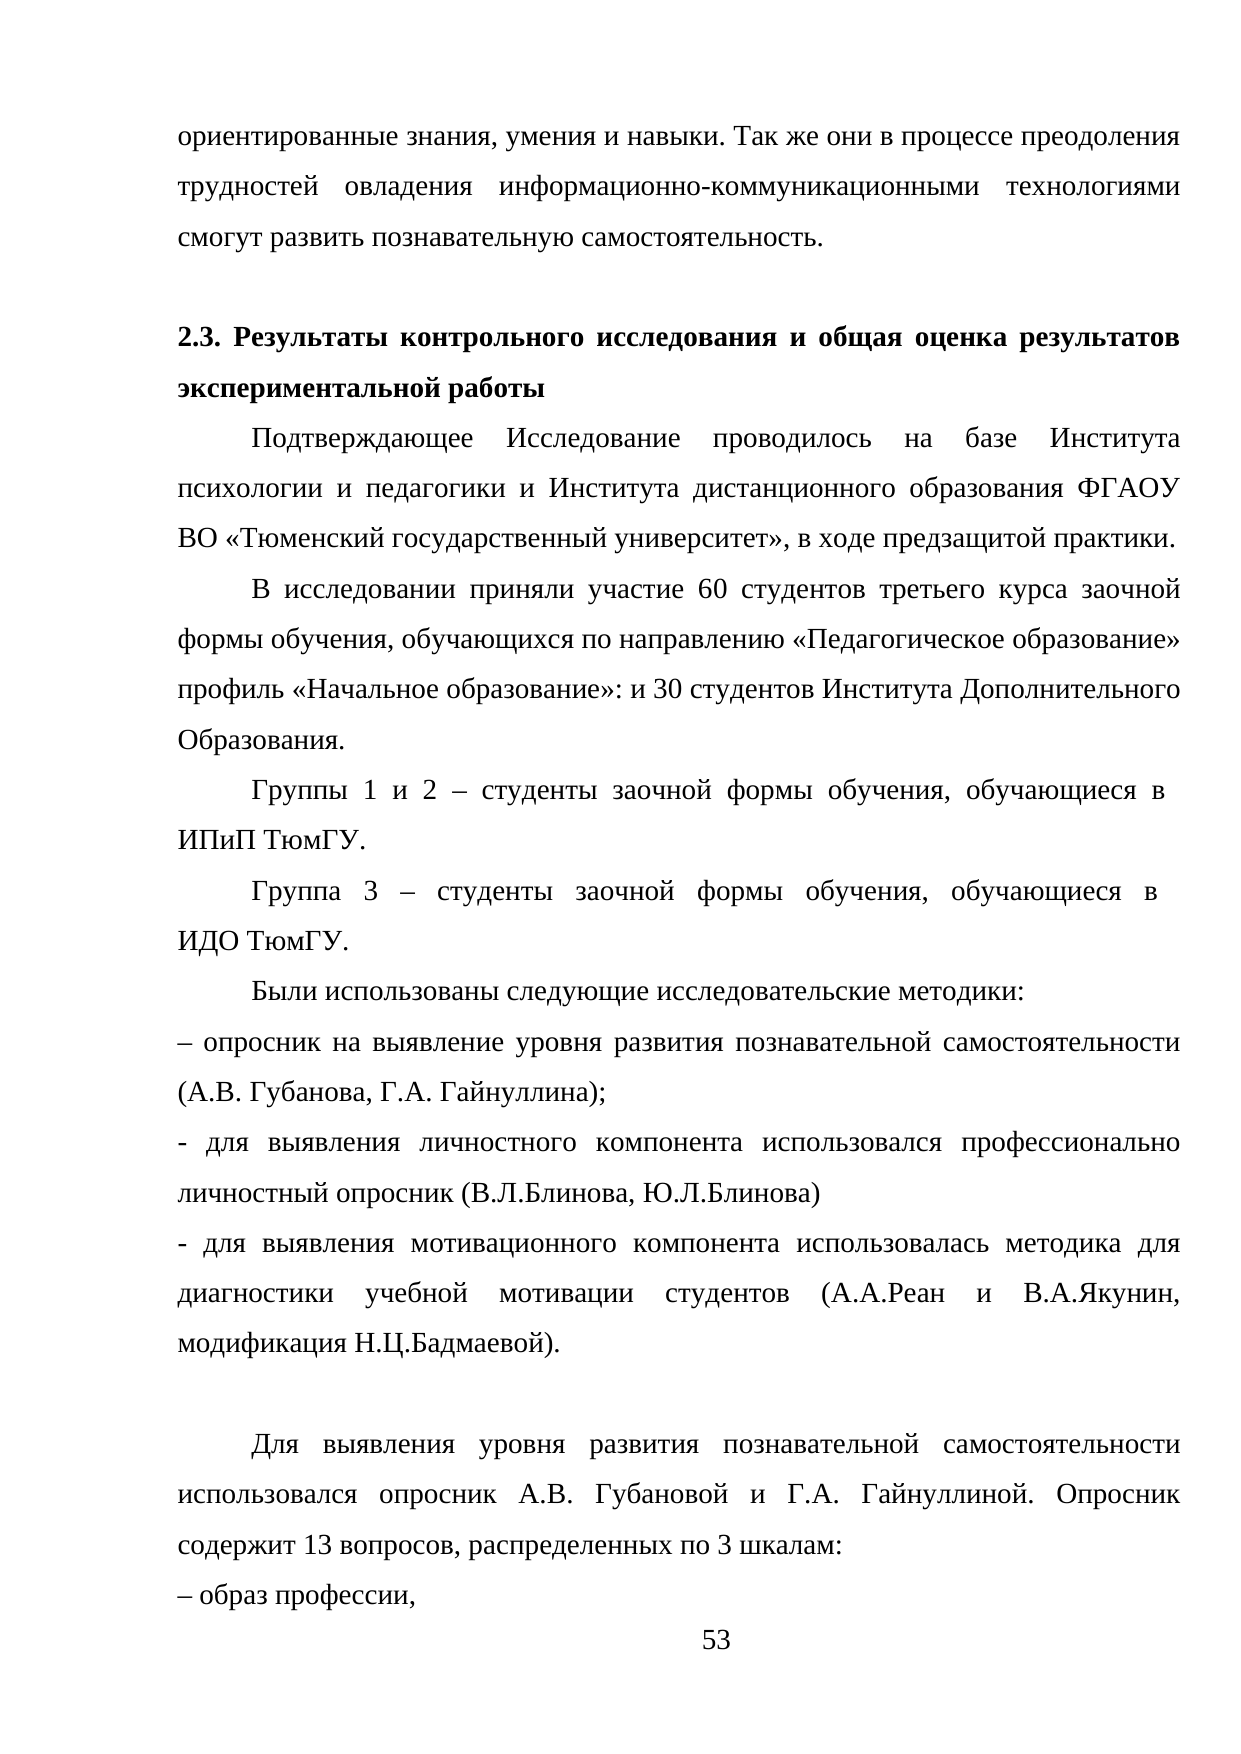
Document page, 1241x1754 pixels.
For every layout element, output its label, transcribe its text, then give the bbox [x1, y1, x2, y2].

text - для выявления личностного компонента использовался профессионально личностный опросник (В.Л.Блинова, Ю.Л.Блинова) [177, 1124, 1181, 1208]
text – опросник на выявление уровня развития познавательной самостоятельности (А.В. Губанова, Г.А. Гайнуллина); [177, 1024, 1181, 1108]
text Группа 3 – студенты заочной формы обучения, обучающиеся в ИДО ТюмГУ. [177, 873, 1181, 957]
text В исследовании приняли участие 60 студентов третьего курса заочной формы обучения, обучающихся по направлению «Педагогическое образование» профиль «Начальное образование»: и 30 студентов Института Дополнительного Образования. [177, 571, 1181, 755]
text - для выявления мотивационного компонента использовалась методика для диагностики учебной мотивации студентов (А.А.Реан и В.А.Якунин, модификация Н.Ц.Бадмаевой). [177, 1225, 1181, 1359]
text Группы 1 и 2 – студенты заочной формы обучения, обучающиеся в ИПиП ТюмГУ. [177, 772, 1181, 856]
text Подтверждающее Исследование проводилось на базе Института психологии и педагогики и Института дистанционного образования ФГАОУ ВО «Тюменский государственный университет», в ходе предзащитой практики. [177, 420, 1181, 554]
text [177, 118, 1181, 252]
text Были использованы следующие исследовательские методики: [177, 973, 1181, 1007]
subtitle 2.3. Результаты контрольного исследования и общая оценка результатов экспериментальной работы [177, 319, 1181, 403]
text Для выявления уровня развития познавательной самостоятельности использовался опросник А.В. Губановой и Г.А. Гайнуллиной. Опросник содержит 13 вопросов, распределенных по 3 шкалам: [177, 1426, 1181, 1560]
text – образ профессии, [177, 1577, 1181, 1611]
